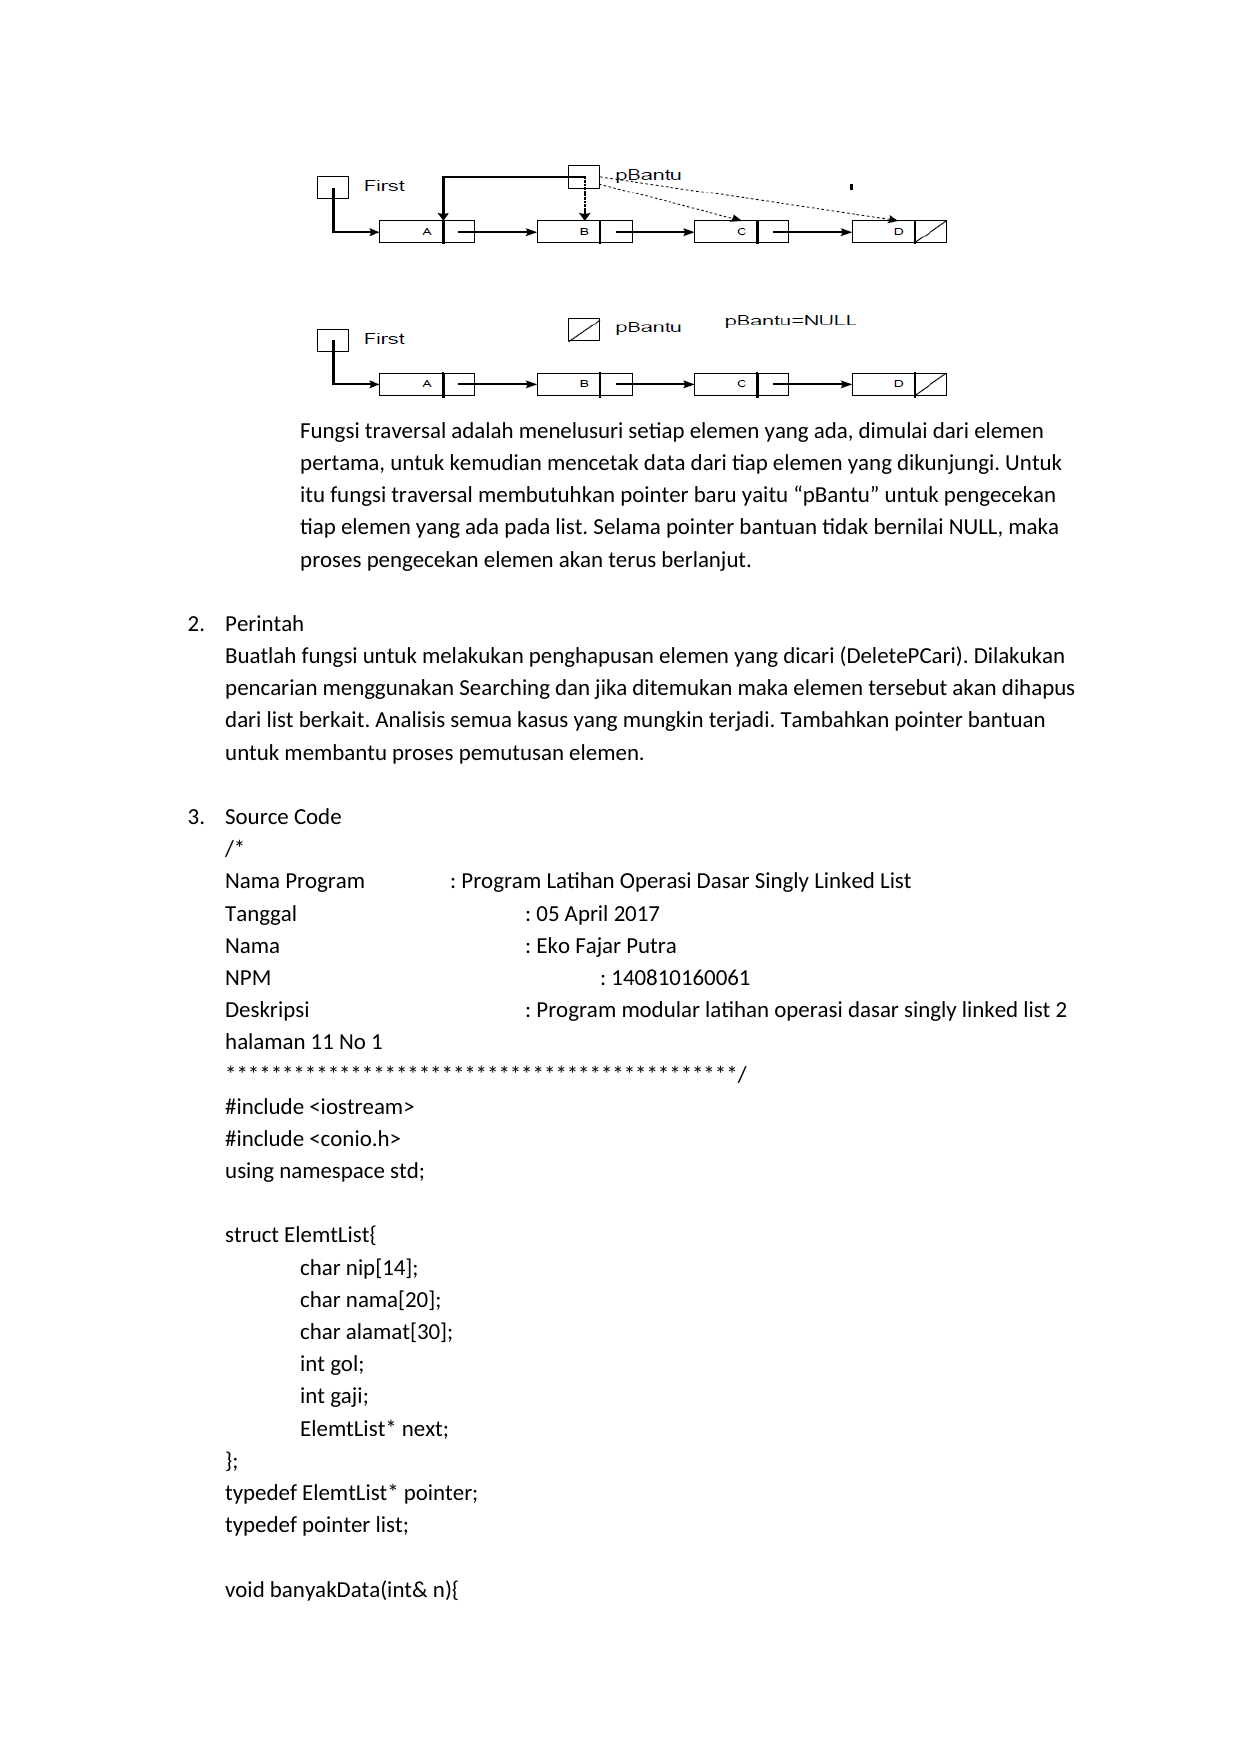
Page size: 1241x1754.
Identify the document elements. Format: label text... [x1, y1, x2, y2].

list #include <conio.h> [225, 1124, 1090, 1152]
list #include <iostream> [225, 1092, 1090, 1120]
list }; [225, 1446, 1090, 1474]
list Fungsi traversal adalah menelusuri setiap elemen yang ada, dimulai dari elemen pertama, untuk kemudian mencetak data dari tiap elemen yang dikunjungi. Untuk itu fungsi traversal membutuhkan pointer baru yaitu “pBantu” untuk pengecekan tiap elemen yang ada pada list. Selama pointer bantuan tidak bernilai NULL, maka proses pengecekan elemen akan terus berlanjut. [300, 416, 1090, 573]
list char alamat[30]; [225, 1317, 1090, 1345]
list char nip[14]; [225, 1253, 1090, 1281]
list Deskripsi : Program modular latihan operasi dasar singly linked list 2 halaman 11 No 1 [225, 995, 1090, 1056]
list Perintah [187, 609, 1090, 637]
list int gaji; [225, 1382, 1090, 1409]
list Buatlah fungsi untuk melakukan penghapusan elemen yang dicari (DeletePCari). Dilakukan pencarian menggunakan Searching dan jika ditemukan maka elemen tersebut akan dihapus dari list berkait. Analisis semua kasus yang mungkin terjadi. Tambahkan pointer bantuan untuk membantu proses pemutusan elemen. [225, 641, 1090, 766]
list ElemtList* next; [225, 1414, 1090, 1442]
list /* [225, 834, 1090, 862]
list void banyakData(int& n){ [225, 1575, 1090, 1603]
list Nama Program : Program Latihan Operasi Dasar Singly Linked List [225, 867, 1090, 894]
list struct ElemtList{ [225, 1221, 1090, 1249]
list NPM : 140810160061 [225, 963, 1090, 991]
list using namespace std; [225, 1156, 1090, 1184]
list Nama : Eko Fajar Putra [225, 931, 1090, 959]
list Source Code [187, 802, 1090, 830]
list typedef pointer list; [225, 1510, 1090, 1538]
picture [300, 150, 967, 412]
list typedef ElemtList* pointer; [225, 1478, 1090, 1506]
list int gol; [225, 1349, 1090, 1377]
list *********************************************/ [225, 1060, 1090, 1088]
list char nama[20]; [225, 1285, 1090, 1313]
list Tanggal : 05 April 2017 [225, 899, 1090, 927]
